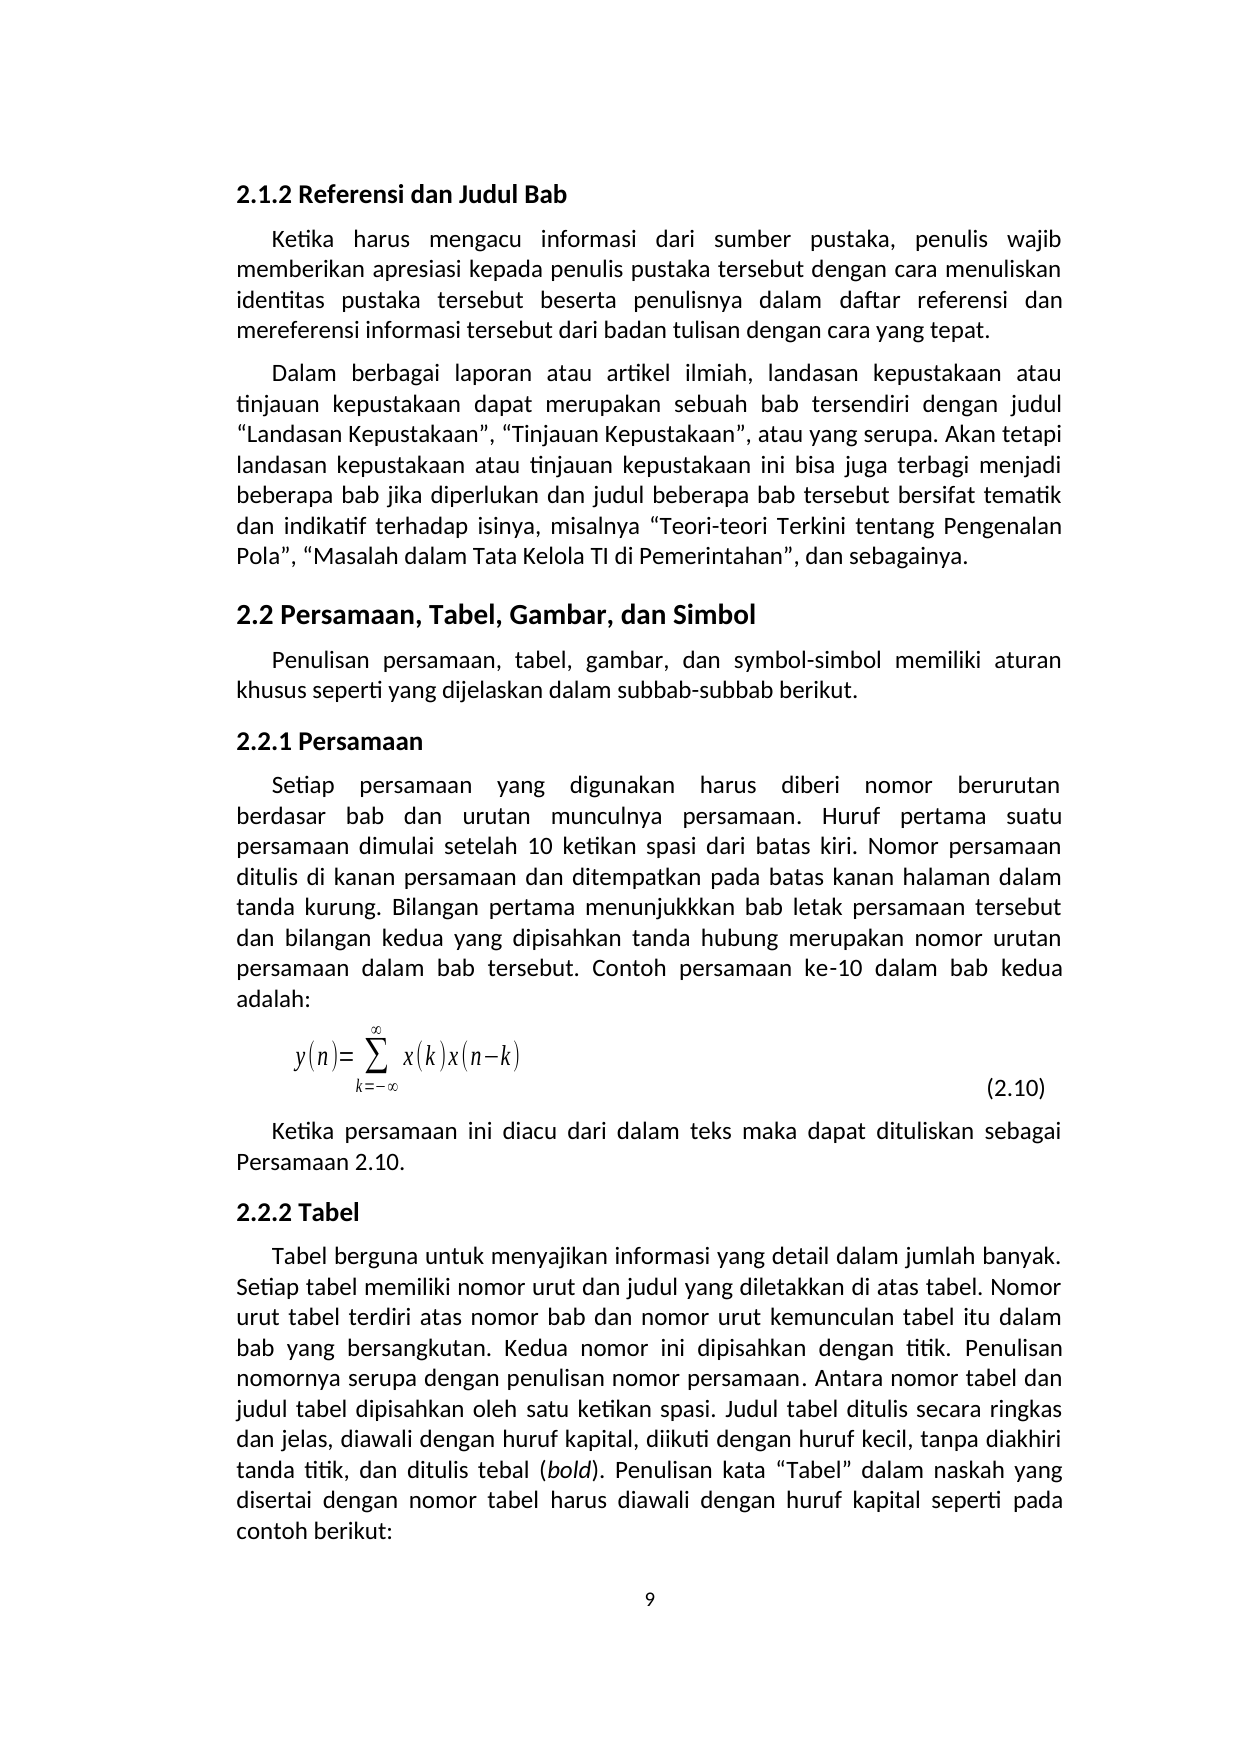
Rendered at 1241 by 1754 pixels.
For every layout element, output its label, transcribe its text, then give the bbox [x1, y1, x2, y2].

text (2.10) [236, 1026, 1063, 1103]
text Setiap persamaan yang digunakan harus diberi nomor berurutan berdasar bab dan urutan munculnya persamaan. Huruf pertama suatu persamaan dimulai setelah 10 ketikan spasi dari batas kiri. Nomor persamaan ditulis di kanan persamaan dan ditempatkan pada batas kanan halaman dalam tanda kurung. Bilangan pertama menunjukkkan bab letak persamaan tersebut dan bilangan kedua yang dipisahkan tanda hubung merupakan nomor urutan persamaan dalam bab tersebut. Contoh persamaan ke-10 dalam bab kedua adalah: [236, 769, 1063, 1013]
text Penulisan persamaan, tabel, gambar, dan symbol-simbol memiliki aturan khusus seperti yang dijelaskan dalam subbab-subbab berikut. [236, 644, 1063, 705]
subtitle Referensi dan Judul Bab [236, 177, 1063, 210]
subtitle Persamaan [236, 724, 1063, 757]
text Ketika persamaan ini diacu dari dalam teks maka dapat dituliskan sebagai Persamaan 2.10. [236, 1115, 1063, 1176]
text Tabel berguna untuk menyajikan informasi yang detail dalam jumlah banyak. Setiap tabel memiliki nomor urut dan judul yang diletakkan di atas tabel. Nomor urut tabel terdiri atas nomor bab dan nomor urut kemunculan tabel itu dalam bab yang bersangkutan. Kedua nomor ini dipisahkan dengan titik. Penulisan nomornya serupa dengan penulisan nomor persamaan. Antara nomor tabel dan judul tabel dipisahkan oleh satu ketikan spasi. Judul tabel ditulis secara ringkas dan jelas, diawali dengan huruf kapital, diikuti dengan huruf kecil, tanpa diakhiri tanda titik, dan ditulis tebal (bold). Penulisan kata “Tabel” dalam naskah yang disertai dengan nomor tabel harus diawali dengan huruf kapital seperti pada contoh berikut: [236, 1240, 1063, 1546]
text Ketika harus mengacu informasi dari sumber pustaka, penulis wajib memberikan apresiasi kepada penulis pustaka tersebut dengan cara menuliskan identitas pustaka tersebut beserta penulisnya dalam daftar referensi dan mereferensi informasi tersebut dari badan tulisan dengan cara yang tepat. [236, 223, 1063, 345]
subtitle Tabel [236, 1195, 1063, 1228]
subtitle Persamaan, Tabel, Gambar, dan Simbol [236, 596, 1063, 632]
text Dalam berbagai laporan atau artikel ilmiah, landasan kepustakaan atau tinjauan kepustakaan dapat merupakan sebuah bab tersendiri dengan judul “Landasan Kepustakaan”, “Tinjauan Kepustakaan”, atau yang serupa. Akan tetapi landasan kepustakaan atau tinjauan kepustakaan ini bisa juga terbagi menjadi beberapa bab jika diperlukan dan judul beberapa bab tersebut bersifat tematik dan indikatif terhadap isinya, misalnya “Teori-teori Terkini tentang Pengenalan Pola”, “Masalah dalam Tata Kelola TI di Pemerintahan”, dan sebagainya. [236, 357, 1063, 571]
